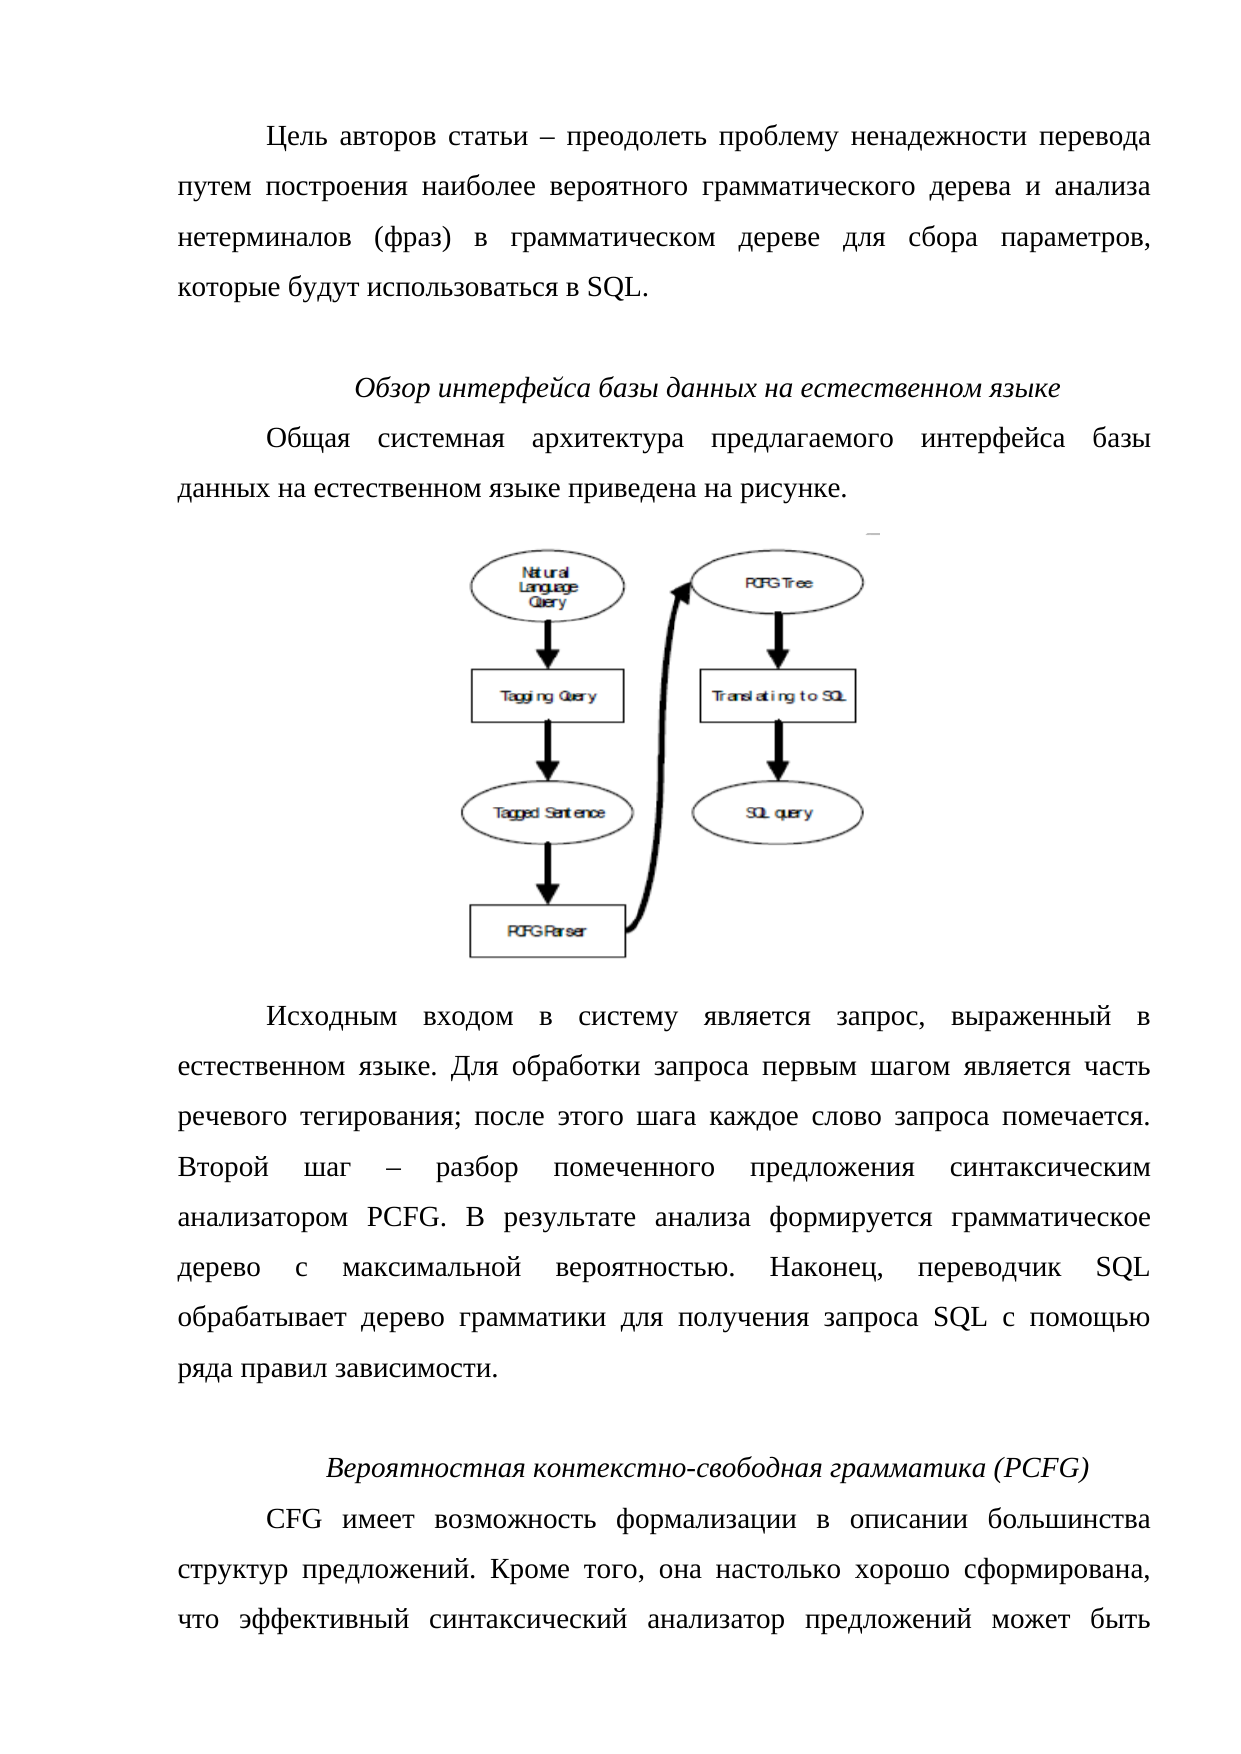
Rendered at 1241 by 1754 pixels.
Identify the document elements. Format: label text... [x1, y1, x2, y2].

text Вероятностная контекстно-свободная грамматика (PCFG) [177, 1451, 1152, 1484]
text Обзор интерфейса базы данных на естественном языке [177, 370, 1152, 403]
picture [454, 533, 880, 965]
text Общая системная архитектура предлагаемого интерфейса базы данных на естественном языке приведена на рисунке. [177, 420, 1152, 504]
text Исходным входом в систему является запрос, выраженный в естественном языке. Для обработки запроса первым шагом является часть речевого тегирования; после этого шага каждое слово запроса помечается. Второй шаг – разбор помеченного предложения синтаксическим анализатором PCFG. В результате анализа формируется грамматическое дерево с максимальной вероятностью. Наконец, переводчик SQL обрабатывает дерево грамматики для получения запроса SQL с помощью ряда правил зависимости. [177, 521, 1152, 1383]
text Цель авторов статьи – преодолеть проблему ненадежности перевода путем построения наиболее вероятного грамматического дерева и анализа нетерминалов (фраз) в грамматическом дереве для сбора параметров, которые будут использоваться в SQL. [177, 118, 1152, 303]
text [177, 1501, 1152, 1635]
